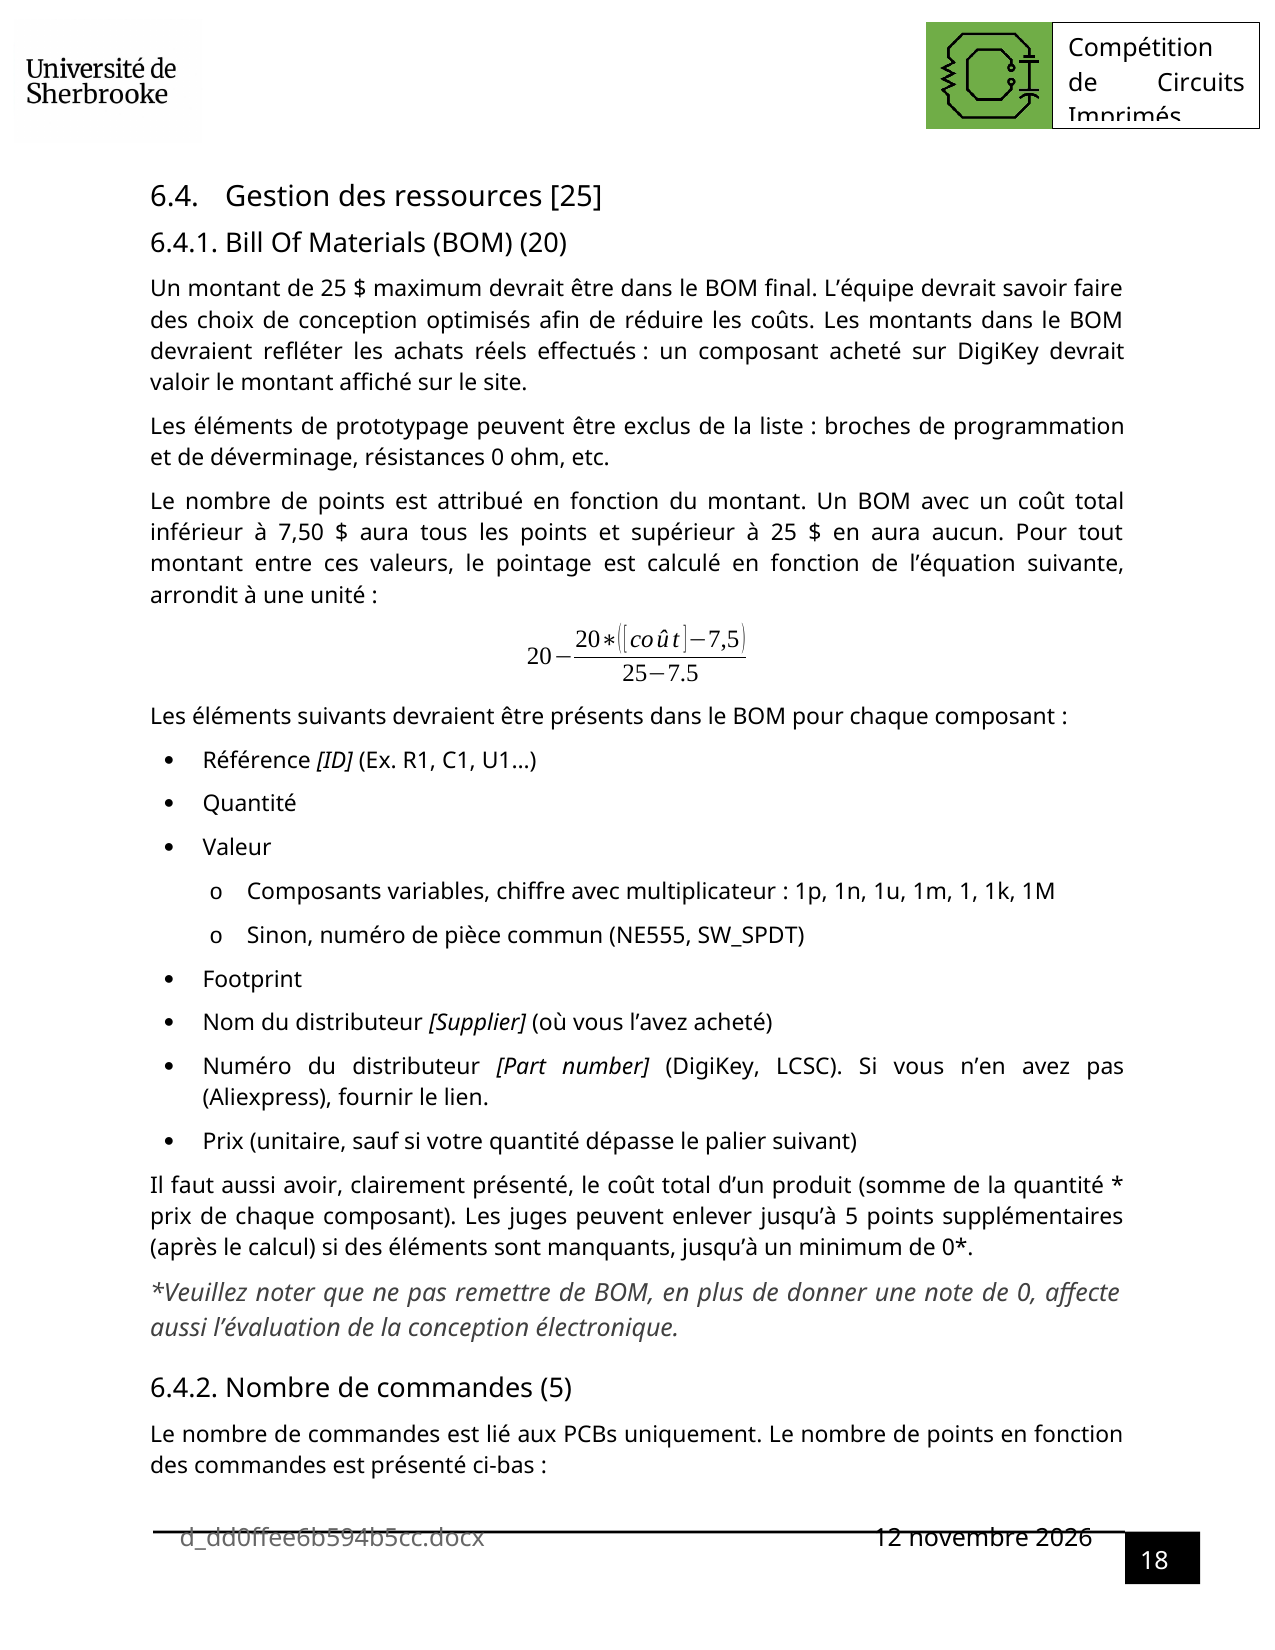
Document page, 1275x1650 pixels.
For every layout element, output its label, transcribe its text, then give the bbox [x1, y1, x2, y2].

list Prix (unitaire, sauf si votre quantité dépasse le palier suivant) [165, 1125, 1125, 1156]
list Sinon, numéro de pièce commun (NE555, SW_SPDT) [209, 919, 1125, 950]
picture [13, 19, 203, 143]
text Les éléments suivants devraient être présents dans le BOM pour chaque composant : [150, 700, 1125, 731]
text Le nombre de points est attribué en fonction du montant. Un BOM avec un coût total inférieur à 7,50 $ aura tous les points et supérieur à 25 $ en aura aucun. Pour tout montant entre ces valeurs, le pointage est calculé en fonction de l’équation suivante, arrondit à une unité : [150, 485, 1125, 610]
list Numéro du distributeur [Part number] (DigiKey, LCSC). Si vous n’en avez pas (Aliexpress), fournir le lien. [165, 1050, 1125, 1113]
subtitle Gestion des ressources [25] [150, 175, 1125, 215]
text *Veuillez noter que ne pas remettre de BOM, en plus de donner une note de 0, affecte aussi l’évaluation de la conception électronique. [150, 1275, 1125, 1343]
list Composants variables, chiffre avec multiplicateur : 1p, 1n, 1u, 1m, 1, 1k, 1M [209, 875, 1125, 906]
list Quantité [165, 787, 1125, 819]
text Le nombre de commandes est lié aux PCBs uniquement. Le nombre de points en fonction des commandes est présenté ci-bas : [150, 1418, 1125, 1480]
subtitle Nombre de commandes (5) [150, 1368, 1125, 1405]
subtitle Bill Of Materials (BOM) (20) [150, 223, 1125, 260]
text Il faut aussi avoir, clairement présenté, le coût total d’un produit (somme de la quantité * prix de chaque composant). Les juges peuvent enlever jusqu’à 5 points supplémentaires (après le calcul) si des éléments sont manquants, jusqu’à un minimum de 0*. [150, 1169, 1125, 1263]
text Un montant de 25 $ maximum devrait être dans le BOM final. L’équipe devrait savoir faire des choix de conception optimisés afin de réduire les coûts. Les montants dans le BOM devraient refléter les achats réels effectués : un composant acheté sur DigiKey devrait valoir le montant affiché sur le site. [150, 272, 1125, 397]
list Valeur [165, 831, 1125, 862]
list Nom du distributeur [Supplier] (où vous l’avez acheté) [165, 1006, 1125, 1038]
picture [939, 32, 1040, 119]
list Footprint [165, 963, 1125, 994]
list Référence [ID] (Ex. R1, C1, U1…) [165, 744, 1125, 775]
text Les éléments de prototypage peuvent être exclus de la liste : broches de programmation et de déverminage, résistances 0 ohm, etc. [150, 410, 1125, 472]
